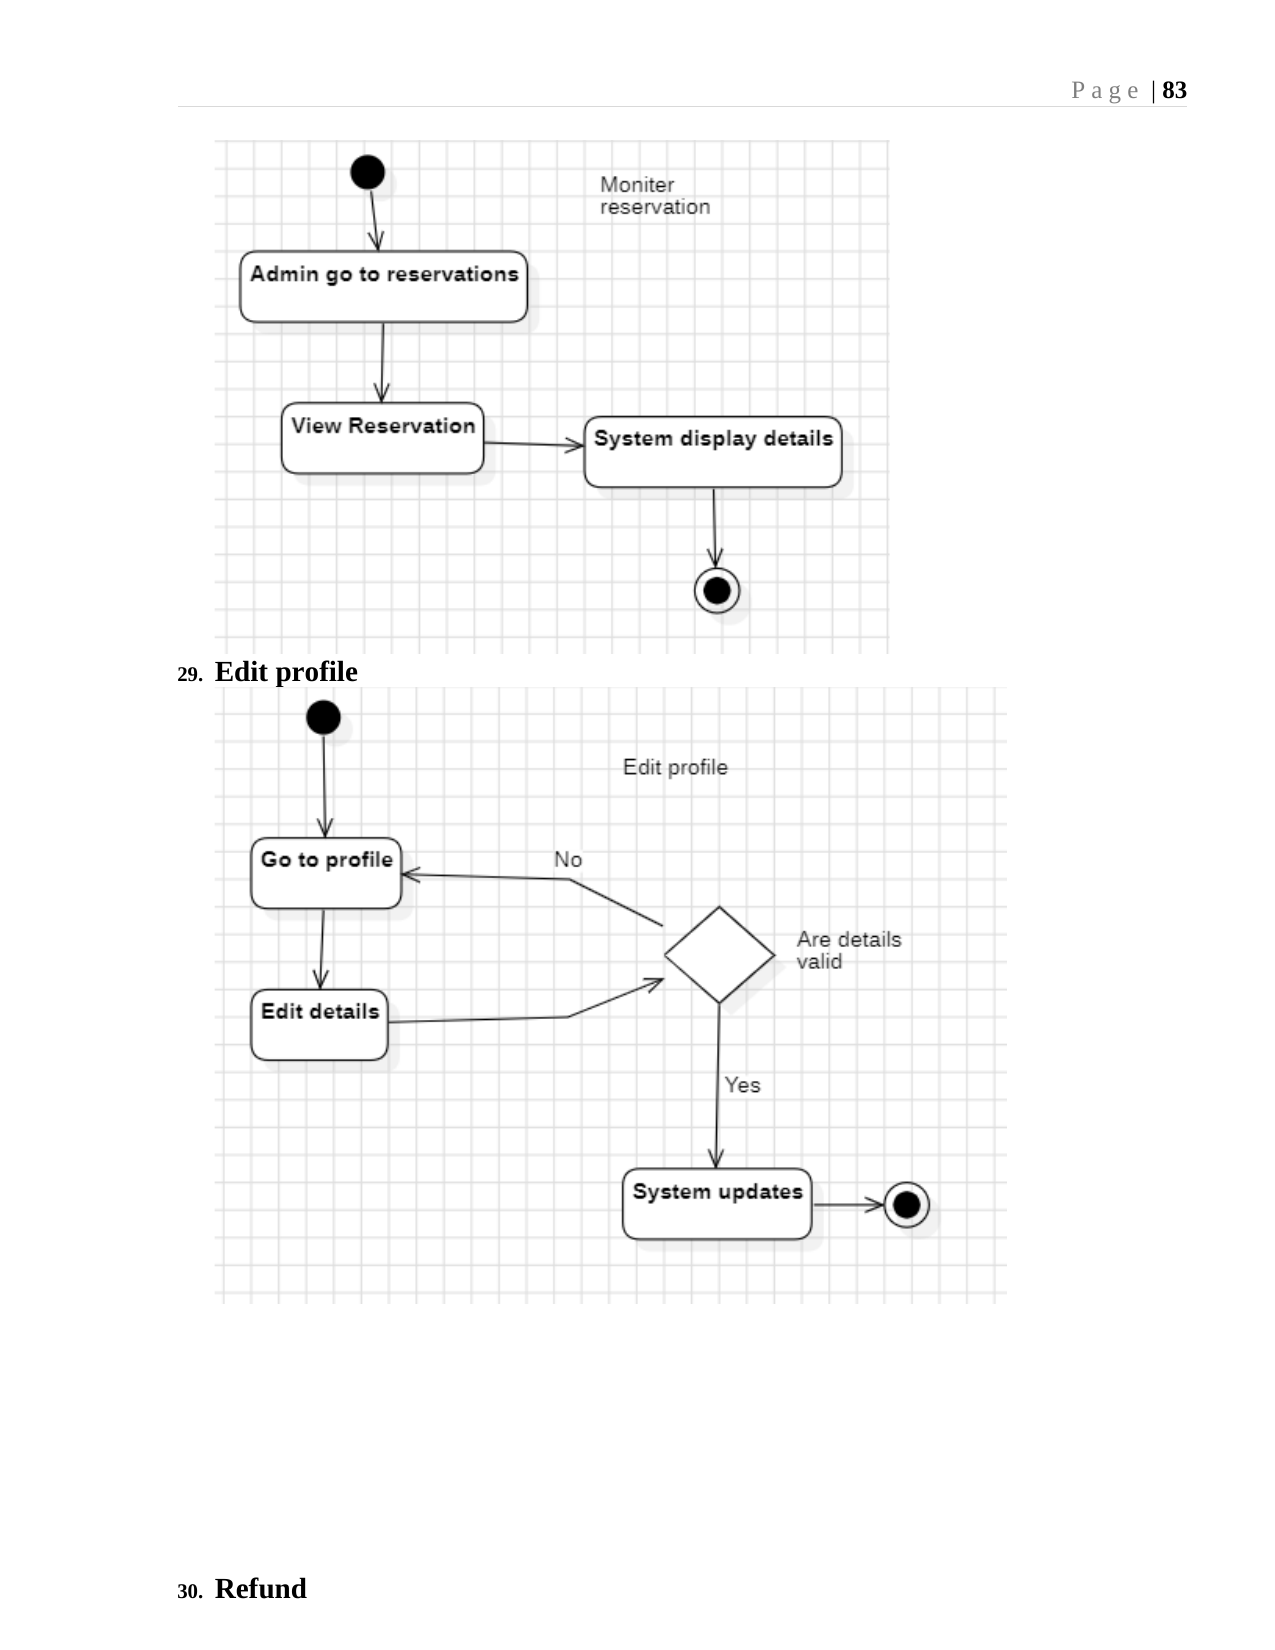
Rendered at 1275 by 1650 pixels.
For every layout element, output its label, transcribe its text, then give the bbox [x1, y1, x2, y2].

picture [214, 687, 1007, 1304]
picture [214, 140, 890, 654]
list Refund [177, 1572, 1187, 1605]
list Edit profile [177, 654, 1187, 688]
